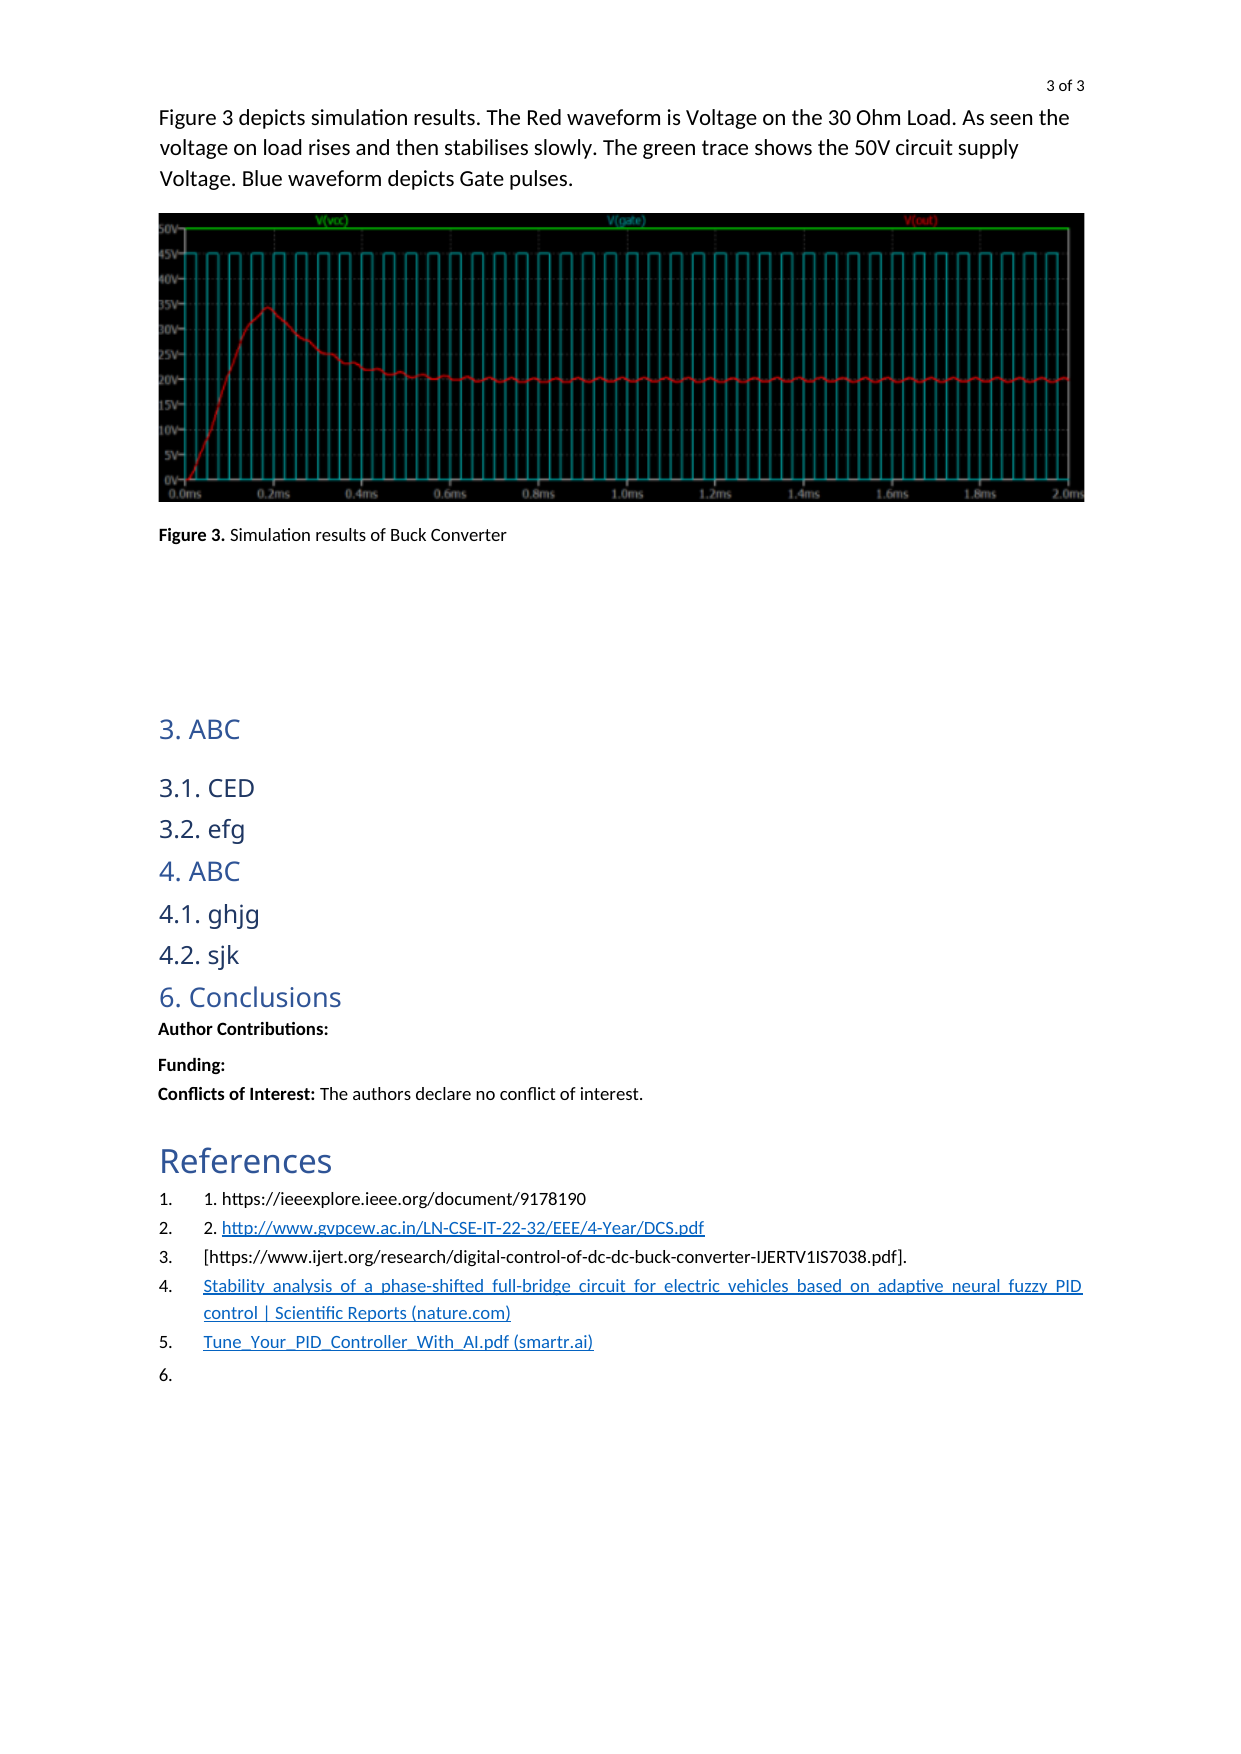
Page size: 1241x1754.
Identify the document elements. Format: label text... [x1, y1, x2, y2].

subtitle 3.1. CED [159, 771, 1084, 805]
text Author Contributions: [158, 1018, 1083, 1039]
subtitle 3.2. efg [159, 812, 1084, 846]
text Funding: [158, 1054, 1083, 1077]
subtitle 4.1. ghjg [159, 897, 1084, 931]
list 2. http://www.gvpcew.ac.in/LN-CSE-IT-22-32/EEE/4-Year/DCS.pdf [158, 1216, 1083, 1239]
list 1. https://ieeexplore.ieee.org/document/9178190 [158, 1187, 1083, 1210]
subtitle 6. Conclusions [159, 978, 1084, 1015]
subtitle 3. ABC [159, 711, 1084, 747]
picture [158, 213, 1085, 502]
list [https://www.ijert.org/research/digital-control-of-dc-dc-buck-converter-IJERTV1IS7038.pdf]. [158, 1245, 1083, 1268]
text Figure 3. Simulation results of Buck Converter [158, 523, 1082, 546]
text Conflicts of Interest: The authors declare no conflict of interest. [158, 1083, 1083, 1106]
text Figure 3 depicts simulation results. The Red waveform is Voltage on the 30 Ohm Load. As seen the voltage on load rises and then stabilises slowly. The green trace shows the 50V circuit supply Voltage. Blue waveform depicts Gate pulses. [158, 103, 1082, 192]
list Tune_Your_PID_Controller_With_AI.pdf (smartr.ai) [158, 1331, 1083, 1353]
list Stability analysis of a phase-shifted full-bridge circuit for electric vehicles based on adaptive neural fuzzy PID control | Scientific Reports (nature.com) [158, 1274, 1083, 1324]
subtitle 4.2. sjk [159, 938, 1084, 972]
subtitle References [159, 1138, 1084, 1183]
subtitle 4. ABC [159, 853, 1084, 889]
